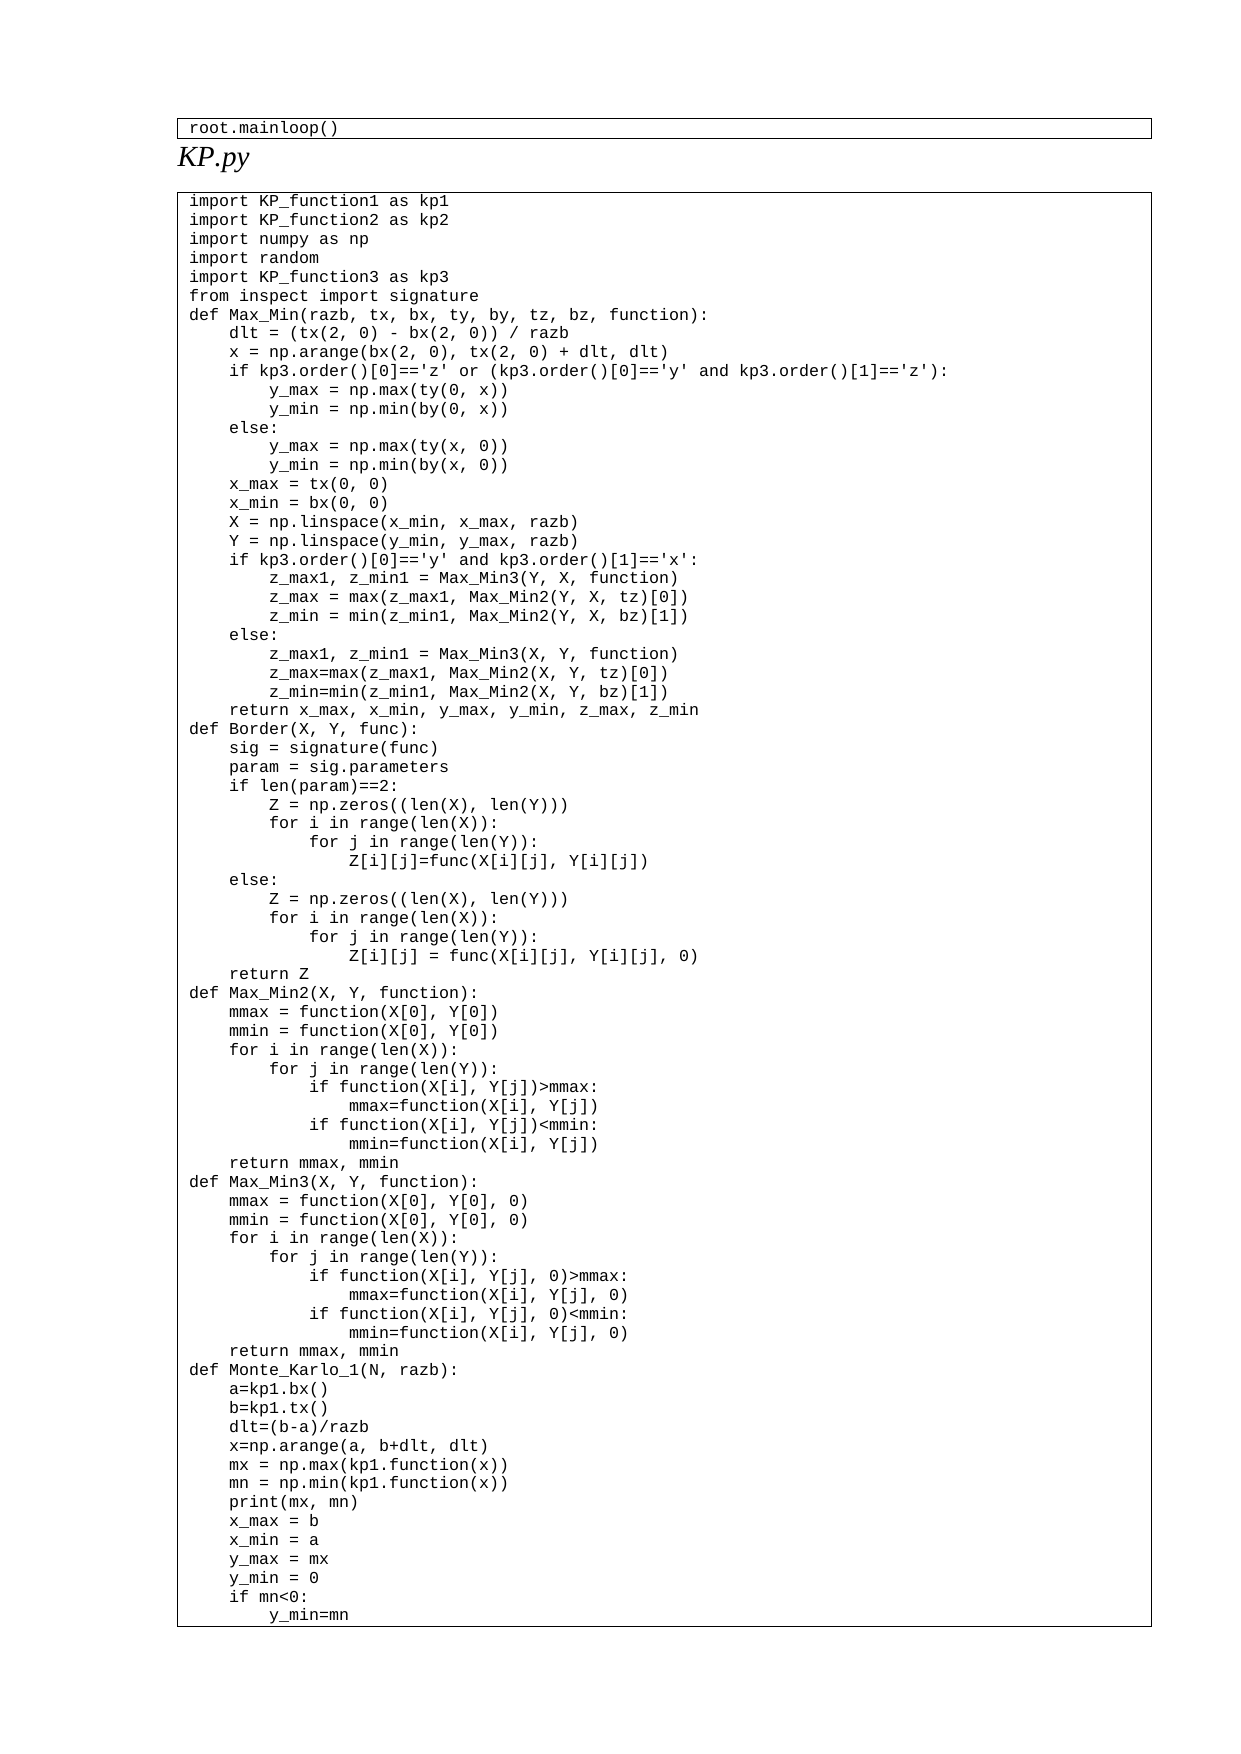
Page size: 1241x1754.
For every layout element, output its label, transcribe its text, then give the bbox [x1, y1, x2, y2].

text KP.py [177, 139, 1152, 173]
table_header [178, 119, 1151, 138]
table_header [178, 193, 1151, 1626]
